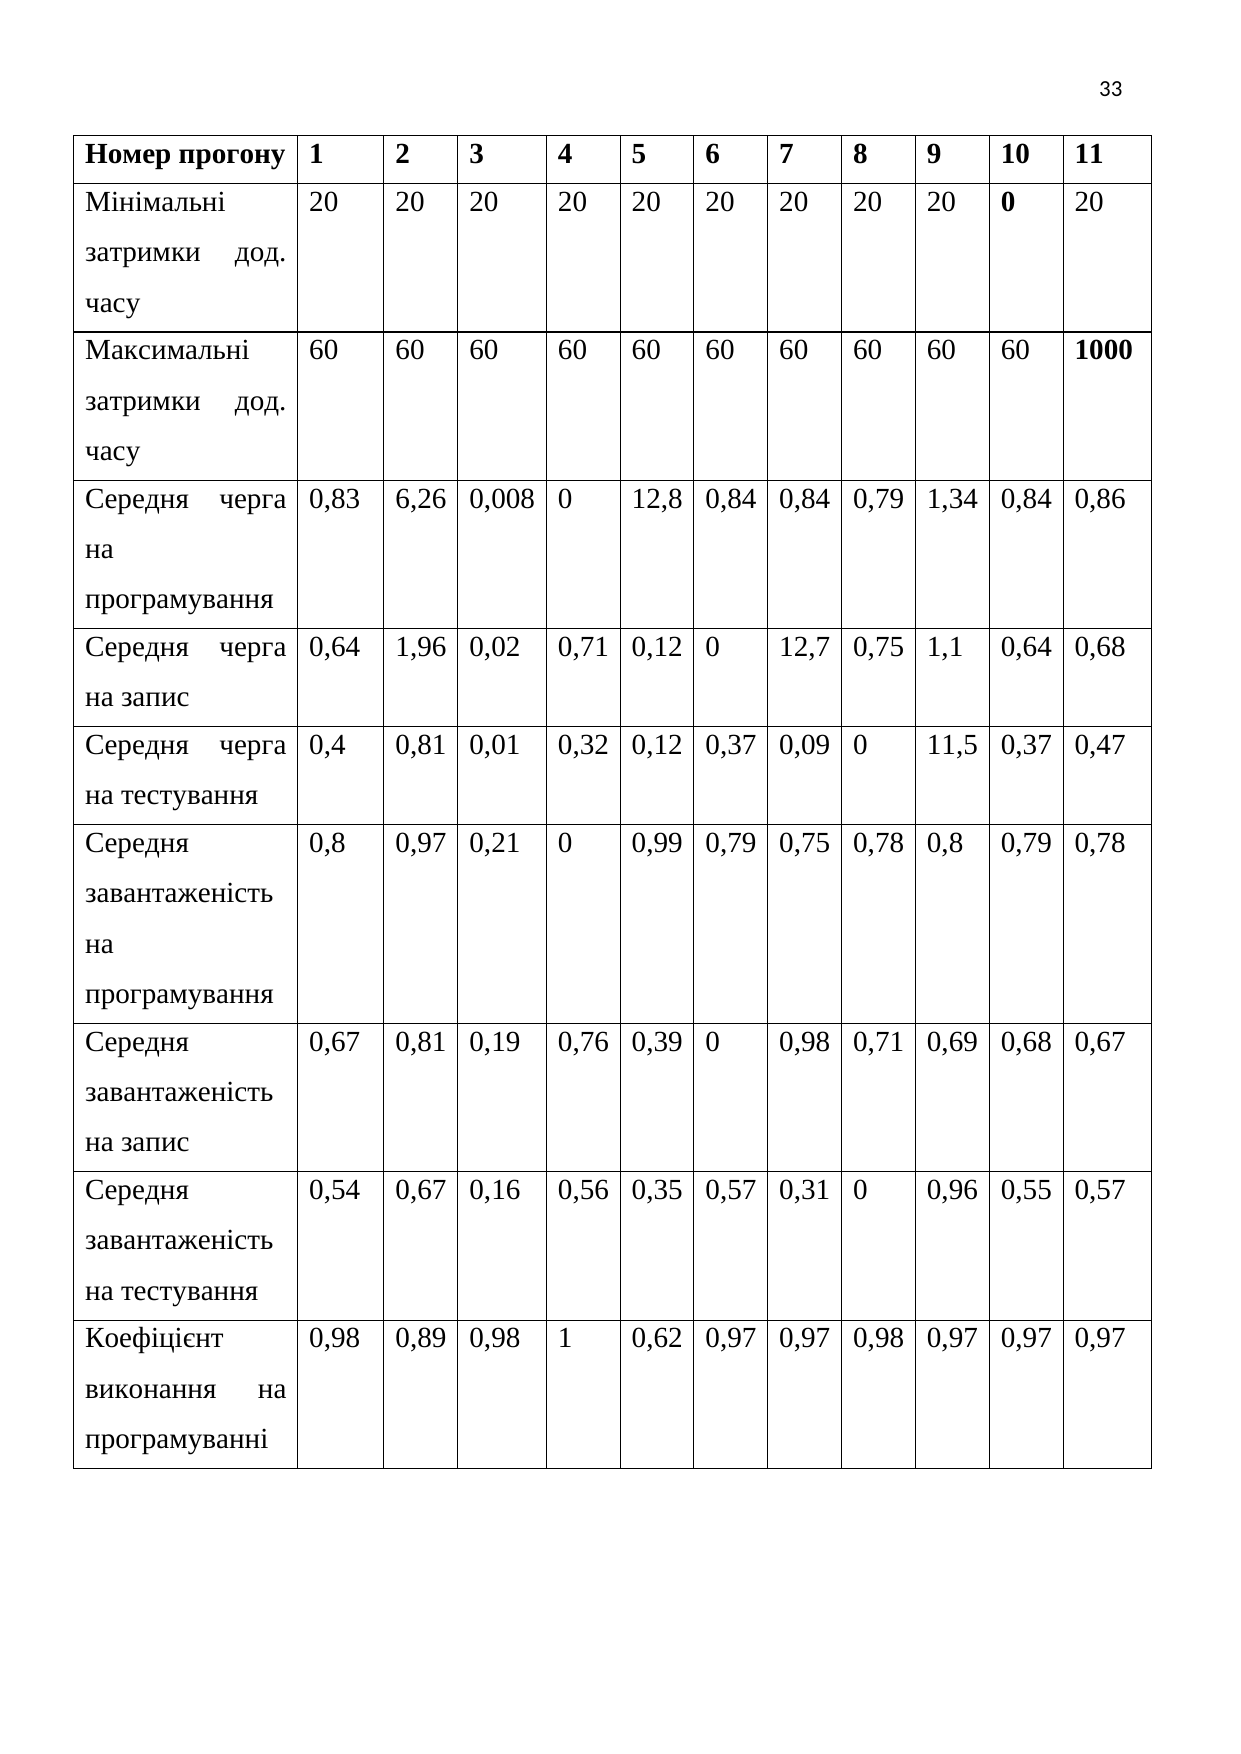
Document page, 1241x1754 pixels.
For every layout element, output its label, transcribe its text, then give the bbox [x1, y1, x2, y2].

table_cell 0,37 [990, 727, 1063, 824]
table_cell 0,98 [458, 1321, 546, 1468]
table_cell 60 [547, 333, 620, 480]
table_cell 0,84 [694, 481, 767, 628]
table_cell 0,12 [621, 629, 693, 726]
table_cell 0,81 [384, 727, 457, 824]
table_header 8 [842, 136, 915, 183]
table_cell 0,84 [768, 481, 841, 628]
table_cell 0,98 [298, 1321, 383, 1468]
table_cell 0,97 [916, 1321, 989, 1468]
table_cell Середня черга на тестування [74, 727, 297, 824]
table_header 3 [458, 136, 546, 183]
table_cell 0,68 [1064, 629, 1151, 726]
table_cell 0,19 [458, 1024, 546, 1171]
table_cell 0,81 [384, 1024, 457, 1171]
table_cell 20 [384, 184, 457, 331]
table_header 11 [1064, 136, 1151, 183]
table_header 4 [547, 136, 620, 183]
table_cell 0,39 [621, 1024, 693, 1171]
table_cell 1000 [1064, 333, 1151, 480]
table_cell 60 [298, 333, 383, 480]
table_cell 0,71 [842, 1024, 915, 1171]
table_cell 20 [1064, 184, 1151, 331]
table_cell 0,83 [298, 481, 383, 628]
table_header 5 [621, 136, 693, 183]
table_cell 0,96 [916, 1172, 989, 1319]
table_cell Мінімальні затримки дод. часу [74, 184, 297, 331]
table_cell 0,99 [621, 825, 693, 1023]
table_cell 0,98 [768, 1024, 841, 1171]
table_cell 0,8 [298, 825, 383, 1023]
table_header 9 [916, 136, 989, 183]
table_cell 0,79 [694, 825, 767, 1023]
table_cell 0,56 [547, 1172, 620, 1319]
table_cell Середня черга на запис [74, 629, 297, 726]
table_cell 0,78 [1064, 825, 1151, 1023]
table_cell 1,34 [916, 481, 989, 628]
table_cell 0,71 [547, 629, 620, 726]
table_cell 0,55 [990, 1172, 1063, 1319]
table_cell 0,97 [384, 825, 457, 1023]
table_cell Коефіцієнт виконання на програмуванні [74, 1321, 297, 1468]
table_cell 11,5 [916, 727, 989, 824]
table_cell 0,79 [842, 481, 915, 628]
table_cell 20 [916, 184, 989, 331]
table_cell 0 [547, 825, 620, 1023]
table_cell 0 [547, 481, 620, 628]
table_cell Середня завантаженість на тестування [74, 1172, 297, 1319]
table_cell 60 [458, 333, 546, 480]
table_header 10 [990, 136, 1063, 183]
table_cell 0 [842, 1172, 915, 1319]
table_cell 0,8 [916, 825, 989, 1023]
table_header Номер прогону [74, 136, 297, 183]
table_cell 0,31 [768, 1172, 841, 1319]
table_header 6 [694, 136, 767, 183]
table_cell 0,32 [547, 727, 620, 824]
table_cell 0,12 [621, 727, 693, 824]
table_cell 0 [990, 184, 1063, 331]
table_cell 20 [458, 184, 546, 331]
table_cell 0 [694, 629, 767, 726]
table_cell 0,47 [1064, 727, 1151, 824]
table_cell 0,62 [621, 1321, 693, 1468]
table_cell 0,54 [298, 1172, 383, 1319]
table_cell 20 [298, 184, 383, 331]
table_cell 0,69 [916, 1024, 989, 1171]
table_cell 0,68 [990, 1024, 1063, 1171]
table_cell 0,89 [384, 1321, 457, 1468]
table_cell 0,84 [990, 481, 1063, 628]
table_cell 0,57 [1064, 1172, 1151, 1319]
table_cell 60 [842, 333, 915, 480]
table_cell 0 [694, 1024, 767, 1171]
table_cell 1,1 [916, 629, 989, 726]
table_cell 0,76 [547, 1024, 620, 1171]
table_cell 0,67 [1064, 1024, 1151, 1171]
table_cell 20 [621, 184, 693, 331]
table_cell 12,7 [768, 629, 841, 726]
table_cell 0,97 [694, 1321, 767, 1468]
table_header 2 [384, 136, 457, 183]
table_cell 20 [842, 184, 915, 331]
table_cell Максимальні затримки дод. часу [74, 333, 297, 480]
table_cell 20 [768, 184, 841, 331]
table_cell 60 [768, 333, 841, 480]
table_cell 0,98 [842, 1321, 915, 1468]
table_cell 6,26 [384, 481, 457, 628]
table_cell 0,97 [768, 1321, 841, 1468]
table_cell Середня черга на програмування [74, 481, 297, 628]
table_cell 0,97 [1064, 1321, 1151, 1468]
table_cell 0,75 [842, 629, 915, 726]
table_cell 60 [384, 333, 457, 480]
table_cell 20 [694, 184, 767, 331]
table_cell 60 [694, 333, 767, 480]
table_cell 0,79 [990, 825, 1063, 1023]
table_cell 0,86 [1064, 481, 1151, 628]
table_cell 0,67 [384, 1172, 457, 1319]
table_cell 60 [990, 333, 1063, 480]
table_cell Середня завантаженість на запис [74, 1024, 297, 1171]
table_cell 0,008 [458, 481, 546, 628]
table_header 1 [298, 136, 383, 183]
table_cell 0 [842, 727, 915, 824]
table_cell 0,75 [768, 825, 841, 1023]
table_cell 0,97 [990, 1321, 1063, 1468]
table_cell 0,09 [768, 727, 841, 824]
table_cell 0,01 [458, 727, 546, 824]
table_cell 12,8 [621, 481, 693, 628]
table_cell 1,96 [384, 629, 457, 726]
table_header 7 [768, 136, 841, 183]
table_cell 0,78 [842, 825, 915, 1023]
table_cell 0,67 [298, 1024, 383, 1171]
table_cell 0,16 [458, 1172, 546, 1319]
table_cell Середня завантаженість на програмування [74, 825, 297, 1023]
table_cell 0,57 [694, 1172, 767, 1319]
table_cell 0,02 [458, 629, 546, 726]
table_cell 1 [547, 1321, 620, 1468]
table_cell 0,37 [694, 727, 767, 824]
table_cell 0,64 [298, 629, 383, 726]
table_cell 0,35 [621, 1172, 693, 1319]
table_cell 60 [916, 333, 989, 480]
table_cell 0,4 [298, 727, 383, 824]
table_cell 0,21 [458, 825, 546, 1023]
table_cell 20 [547, 184, 620, 331]
table_cell 0,64 [990, 629, 1063, 726]
table_cell 60 [621, 333, 693, 480]
